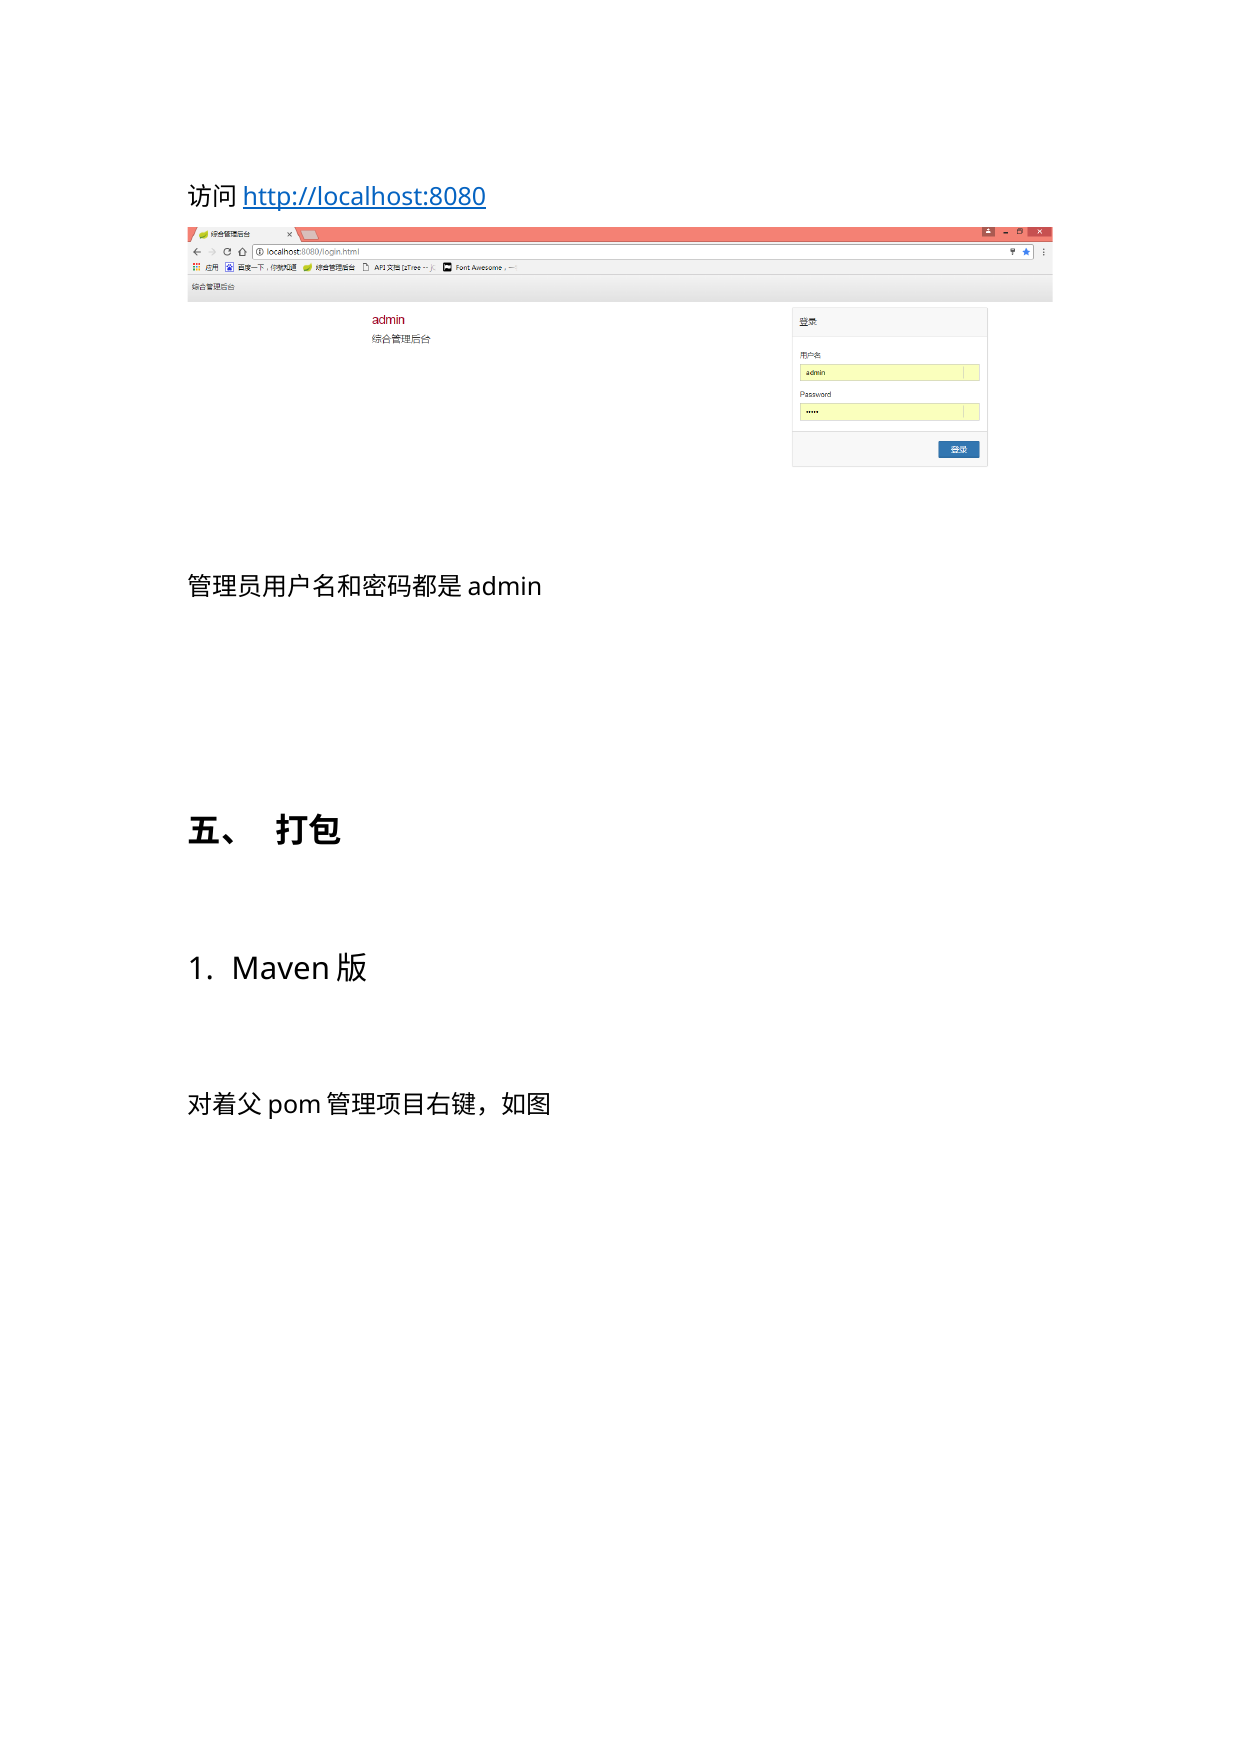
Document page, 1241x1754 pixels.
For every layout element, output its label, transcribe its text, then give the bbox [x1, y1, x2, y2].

subtitle 打包 [187, 796, 1053, 861]
subtitle Maven版 [187, 933, 1053, 998]
picture [187, 227, 1053, 537]
text 对着父pom管理项目右键，如图 [187, 1070, 1053, 1135]
text 访问http://localhost:8080 [187, 162, 1053, 227]
text 管理员用户名和密码都是admin [187, 552, 1053, 617]
